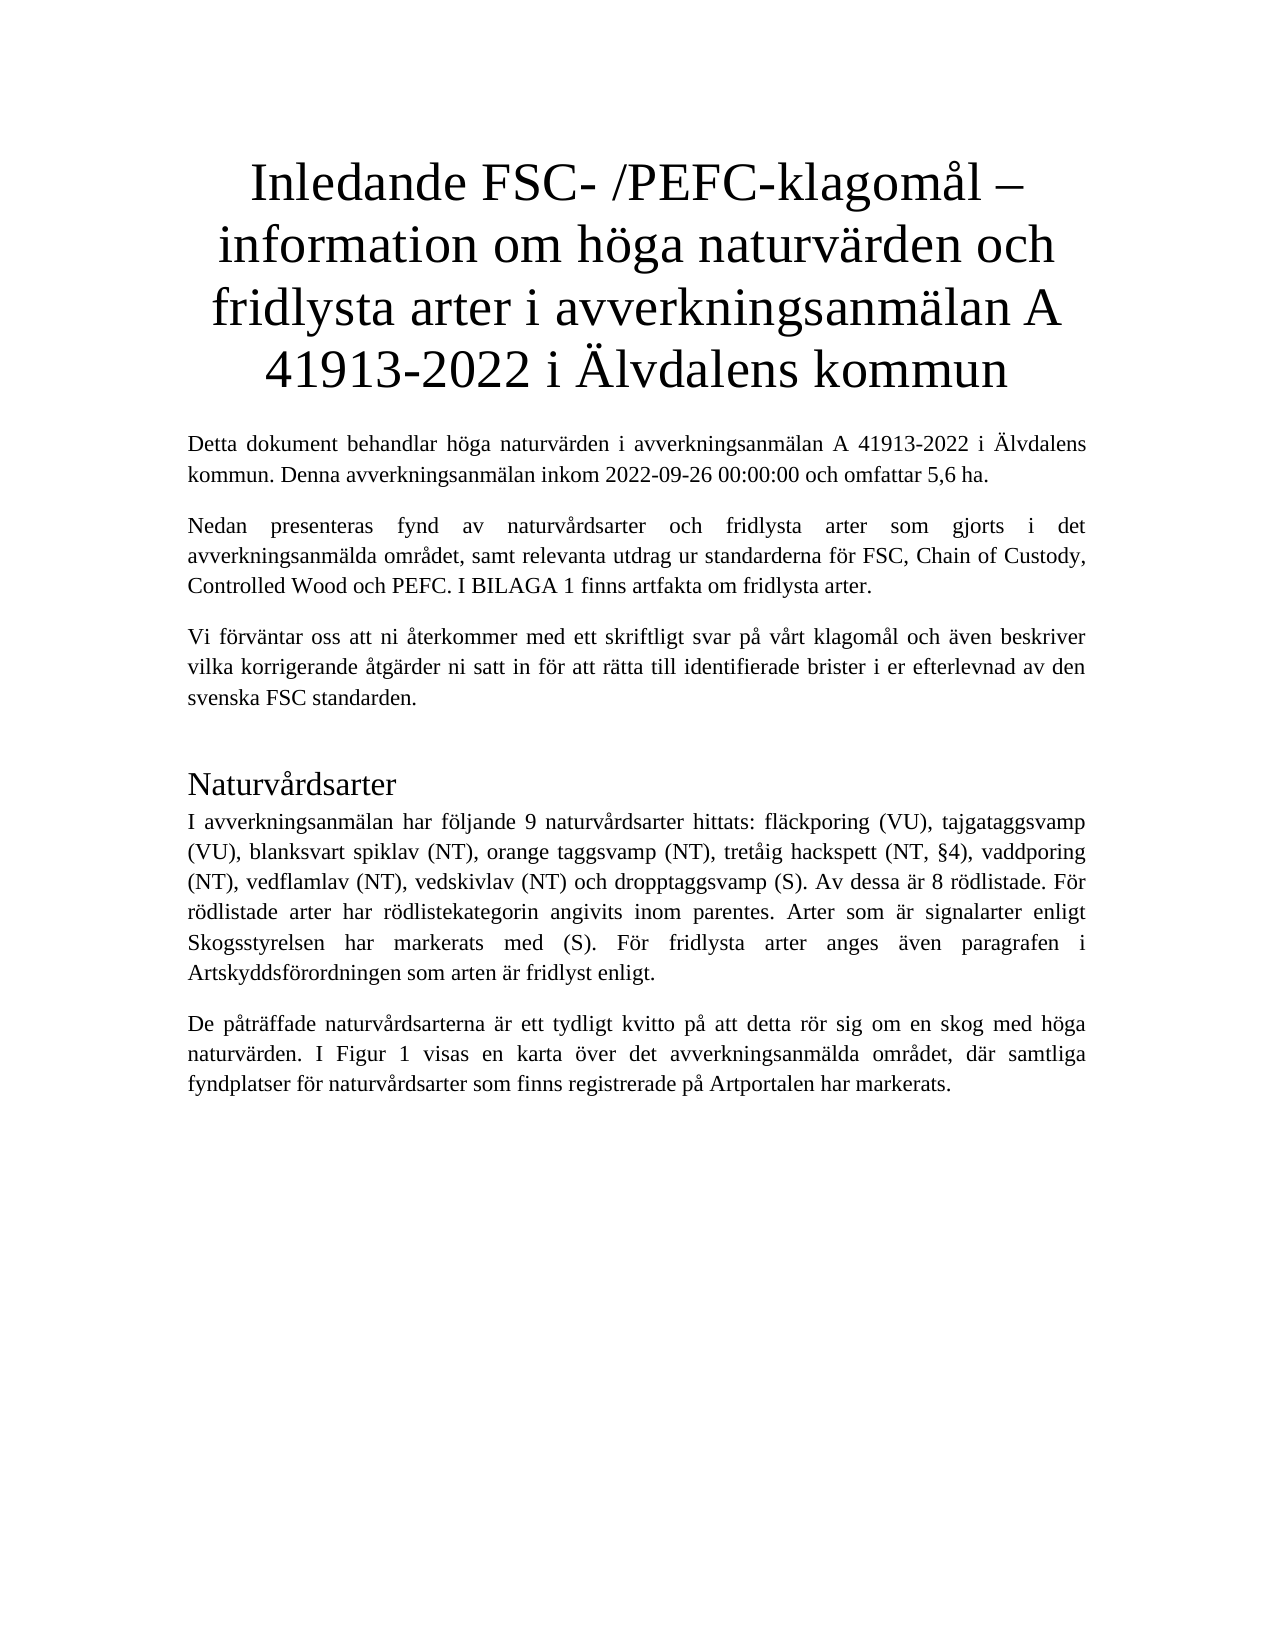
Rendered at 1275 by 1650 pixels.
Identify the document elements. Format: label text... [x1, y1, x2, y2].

text Detta dokument behandlar höga naturvärden i avverkningsanmälan A 41913-2022 i Älvdalens kommun. Denna avverkningsanmälan inkom 2022-09-26 00:00:00 och omfattar 5,6 ha. [187, 430, 1087, 487]
text Nedan presenteras fynd av naturvårdsarter och fridlysta arter som gjorts i det avverkningsanmälda området, samt relevanta utdrag ur standarderna för FSC, Chain of Custody, Controlled Wood och PEFC. I BILAGA 1 finns artfakta om fridlysta arter. [187, 512, 1087, 598]
subtitle Naturvårdsarter [187, 764, 1087, 802]
text I avverkningsanmälan har följande 9 naturvårdsarter hittats: fläckporing (VU), tajgataggsvamp (VU), blanksvart spiklav (NT), orange taggsvamp (NT), tretåig hackspett (NT, §4), vaddporing (NT), vedflamlav (NT), vedskivlav (NT) och dropptaggsvamp (S). Av dessa är 8 rödlistade. För rödlistade arter har rödlistekategorin angivits inom parentes. Arter som är signalarter enligt Skogsstyrelsen har markerats med (S). För fridlysta arter anges även paragrafen i Artskyddsförordningen som arten är fridlyst enligt. [187, 808, 1087, 985]
title Inledande FSC- /PEFC-klagomål – information om höga naturvärden och fridlysta arter i avverkningsanmälan A 41913-2022 i Älvdalens kommun [187, 150, 1087, 399]
text Vi förväntar oss att ni återkommer med ett skriftligt svar på vårt klagomål och även beskriver vilka korrigerande åtgärder ni satt in för att rätta till identifierade brister i er efterlevnad av den svenska FSC standarden. [187, 623, 1087, 710]
text De påträffade naturvårdsarterna är ett tydligt kvitto på att detta rör sig om en skog med höga naturvärden. I Figur 1 visas en karta över det avverkningsanmälda området, där samtliga fyndplatser för naturvårdsarter som finns registrerade på Artportalen har markerats. [187, 1010, 1087, 1097]
